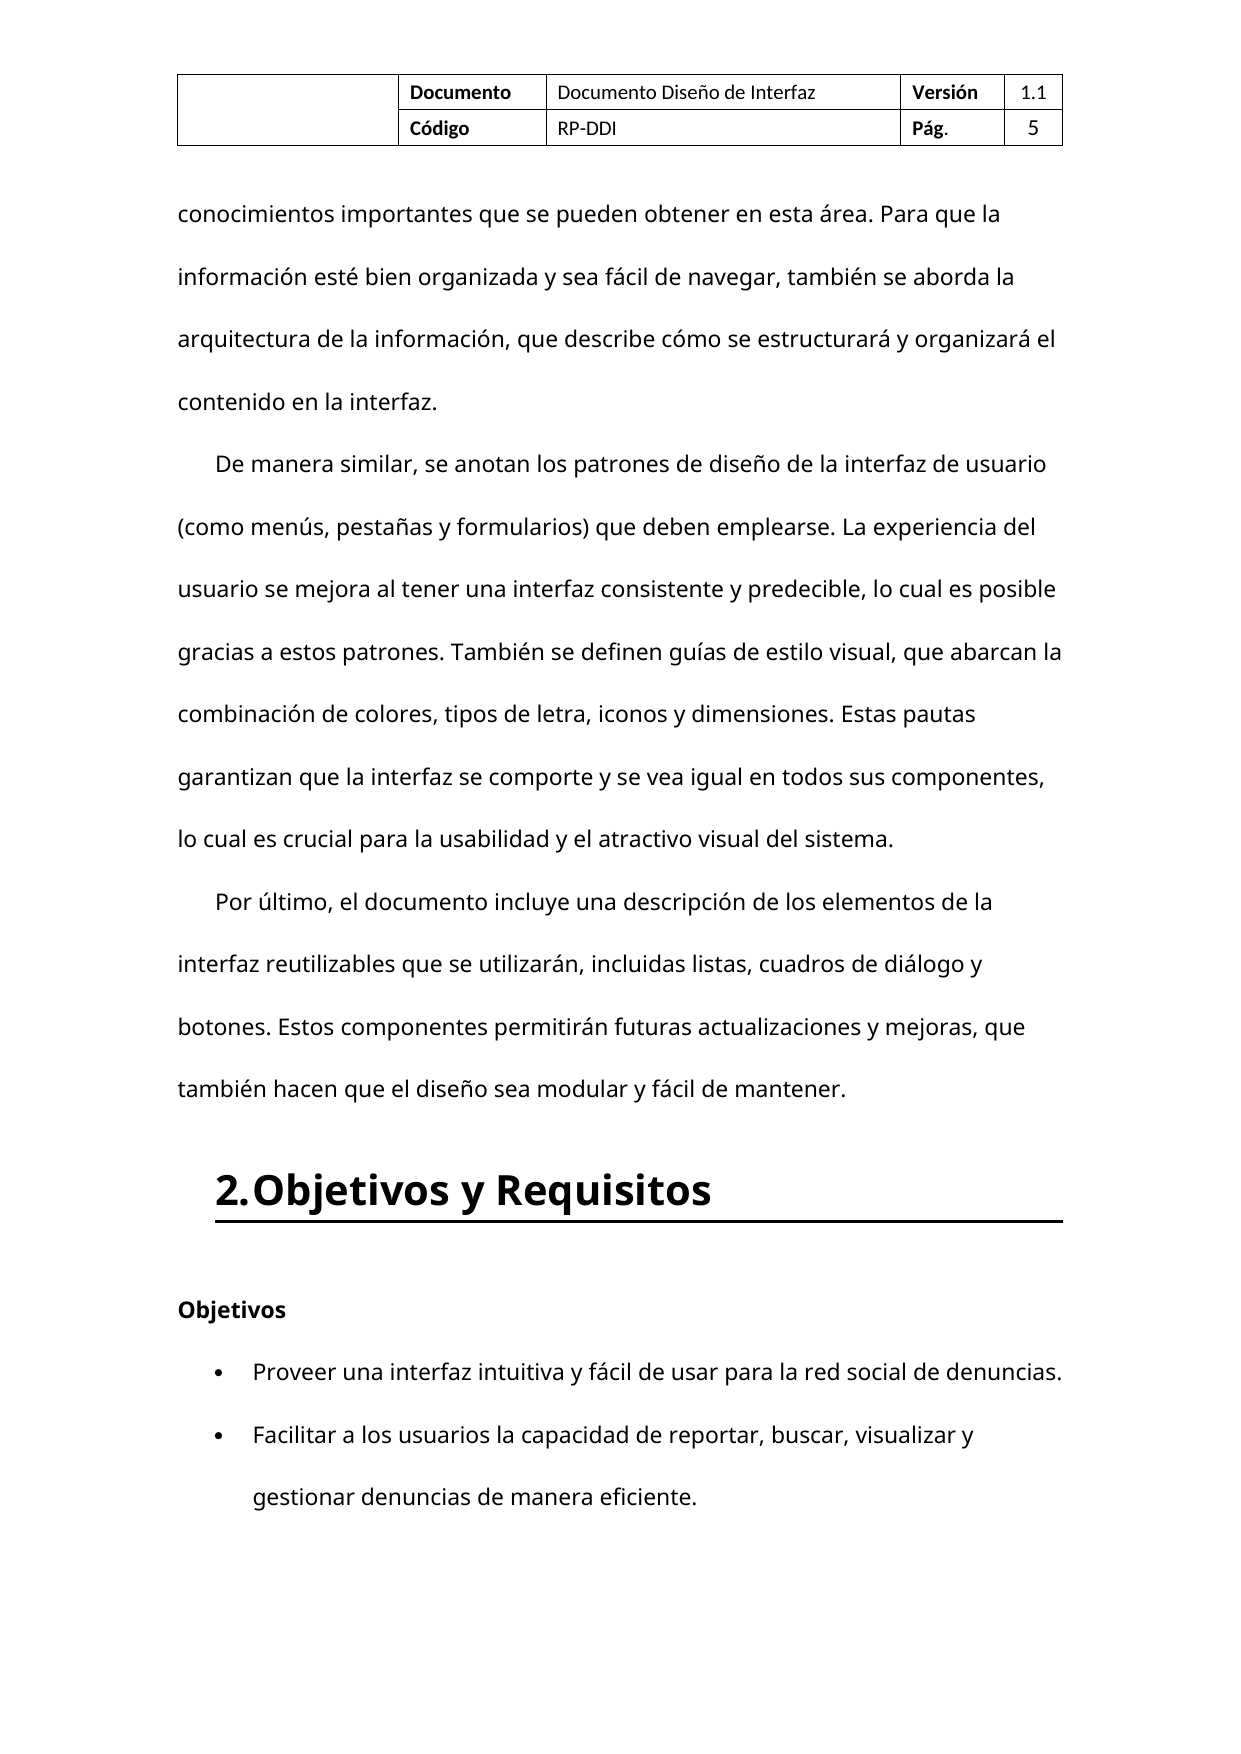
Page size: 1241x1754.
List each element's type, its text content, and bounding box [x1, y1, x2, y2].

text Por último, el documento incluye una descripción de los elementos de la interfaz reutilizables que se utilizarán, incluidas listas, cuadros de diálogo y botones. Estos componentes permitirán futuras actualizaciones y mejoras, que también hacen que el diseño sea modular y fácil de mantener. [177, 886, 1063, 1104]
text Objetivos [177, 1294, 1063, 1325]
list Facilitar a los usuarios la capacidad de reportar, buscar, visualizar y gestionar denuncias de manera eficiente. [215, 1419, 1063, 1512]
subtitle Objetivos y Requisitos [215, 1161, 1063, 1220]
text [177, 198, 1063, 417]
text De manera similar, se anotan los patrones de diseño de la interfaz de usuario (como menús, pestañas y formularios) que deben emplearse. La experiencia del usuario se mejora al tener una interfaz consistente y predecible, lo cual es posible gracias a estos patrones. También se definen guías de estilo visual, que abarcan la combinación de colores, tipos de letra, iconos y dimensiones. Estas pautas garantizan que la interfaz se comporte y se vea igual en todos sus componentes, lo cual es crucial para la usabilidad y el atractivo visual del sistema. [177, 448, 1063, 854]
list Proveer una interfaz intuitiva y fácil de usar para la red social de denuncias. [215, 1356, 1063, 1387]
